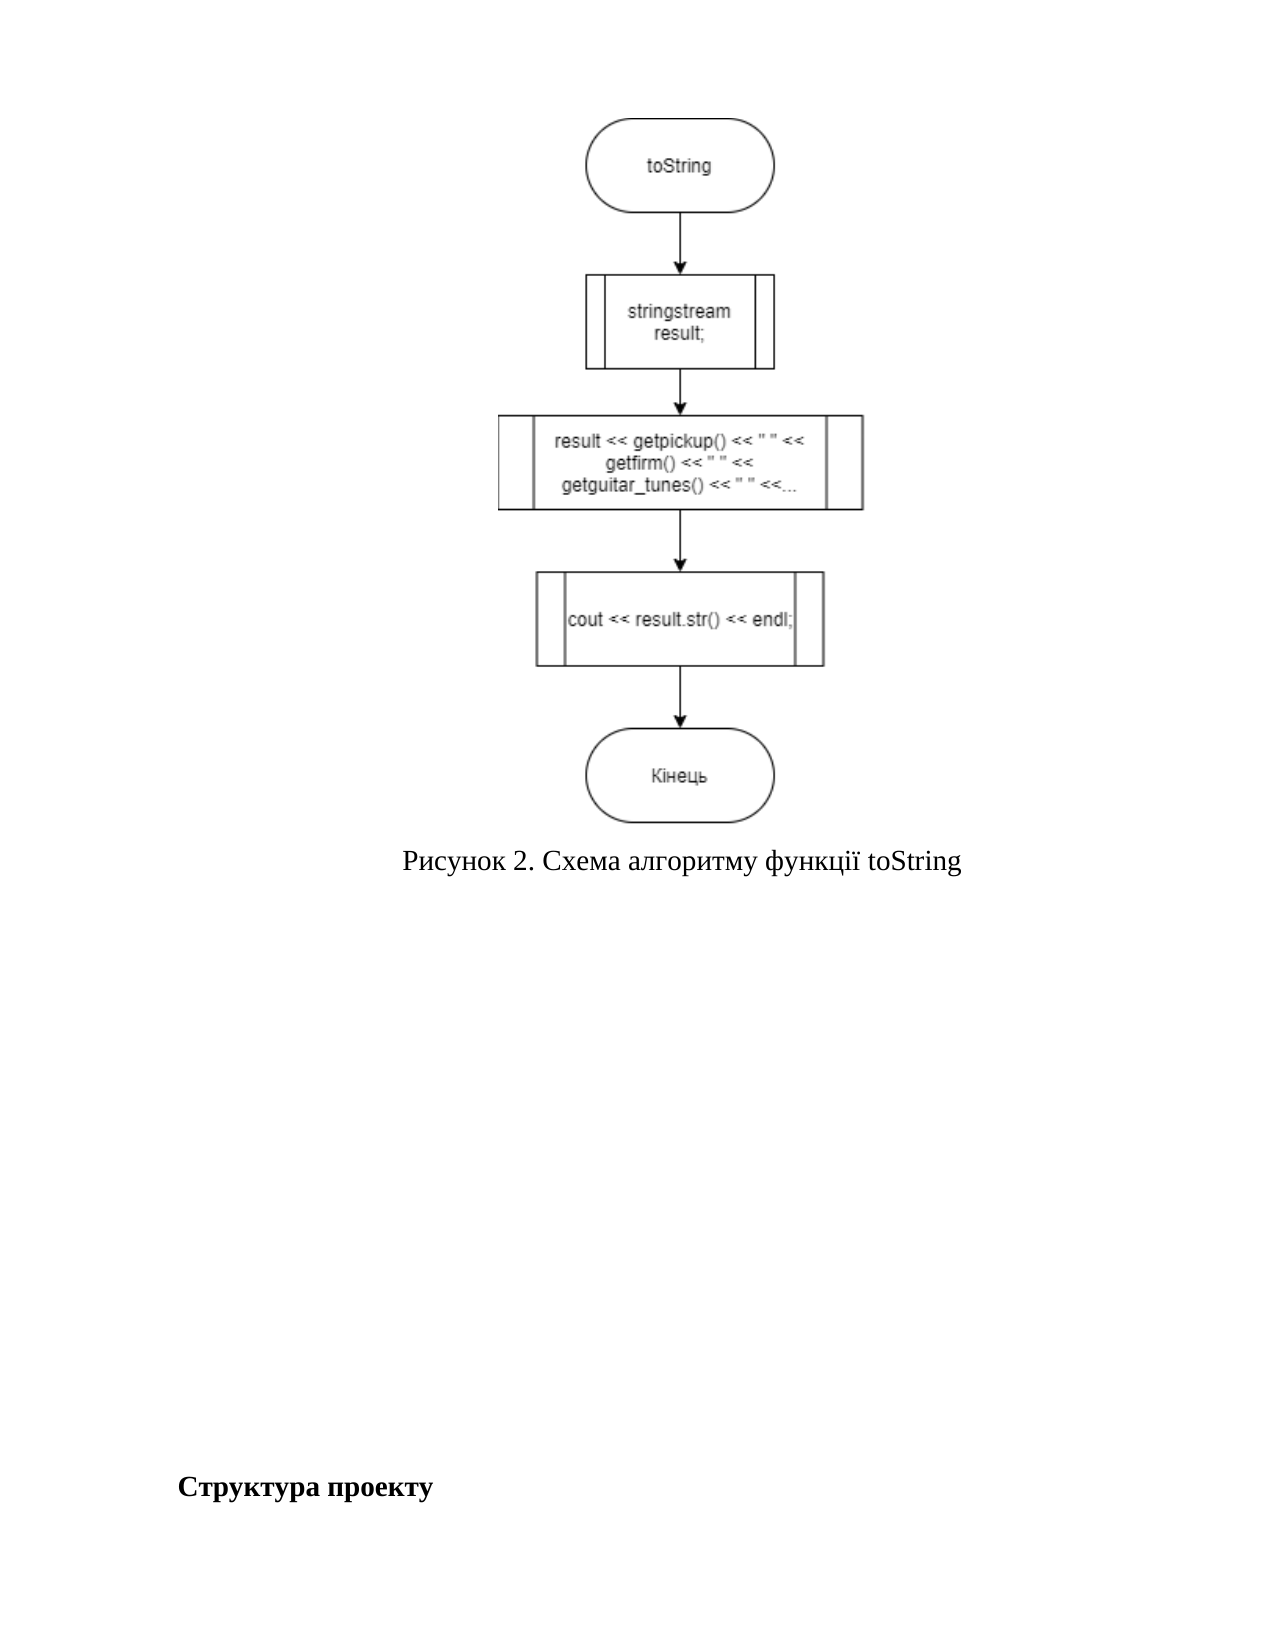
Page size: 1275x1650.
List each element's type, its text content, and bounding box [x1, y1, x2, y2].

picture [498, 118, 866, 825]
text Рисунок 2. Схема алгоритму функції toString [177, 843, 1186, 876]
text Структура проекту [177, 1469, 1186, 1502]
